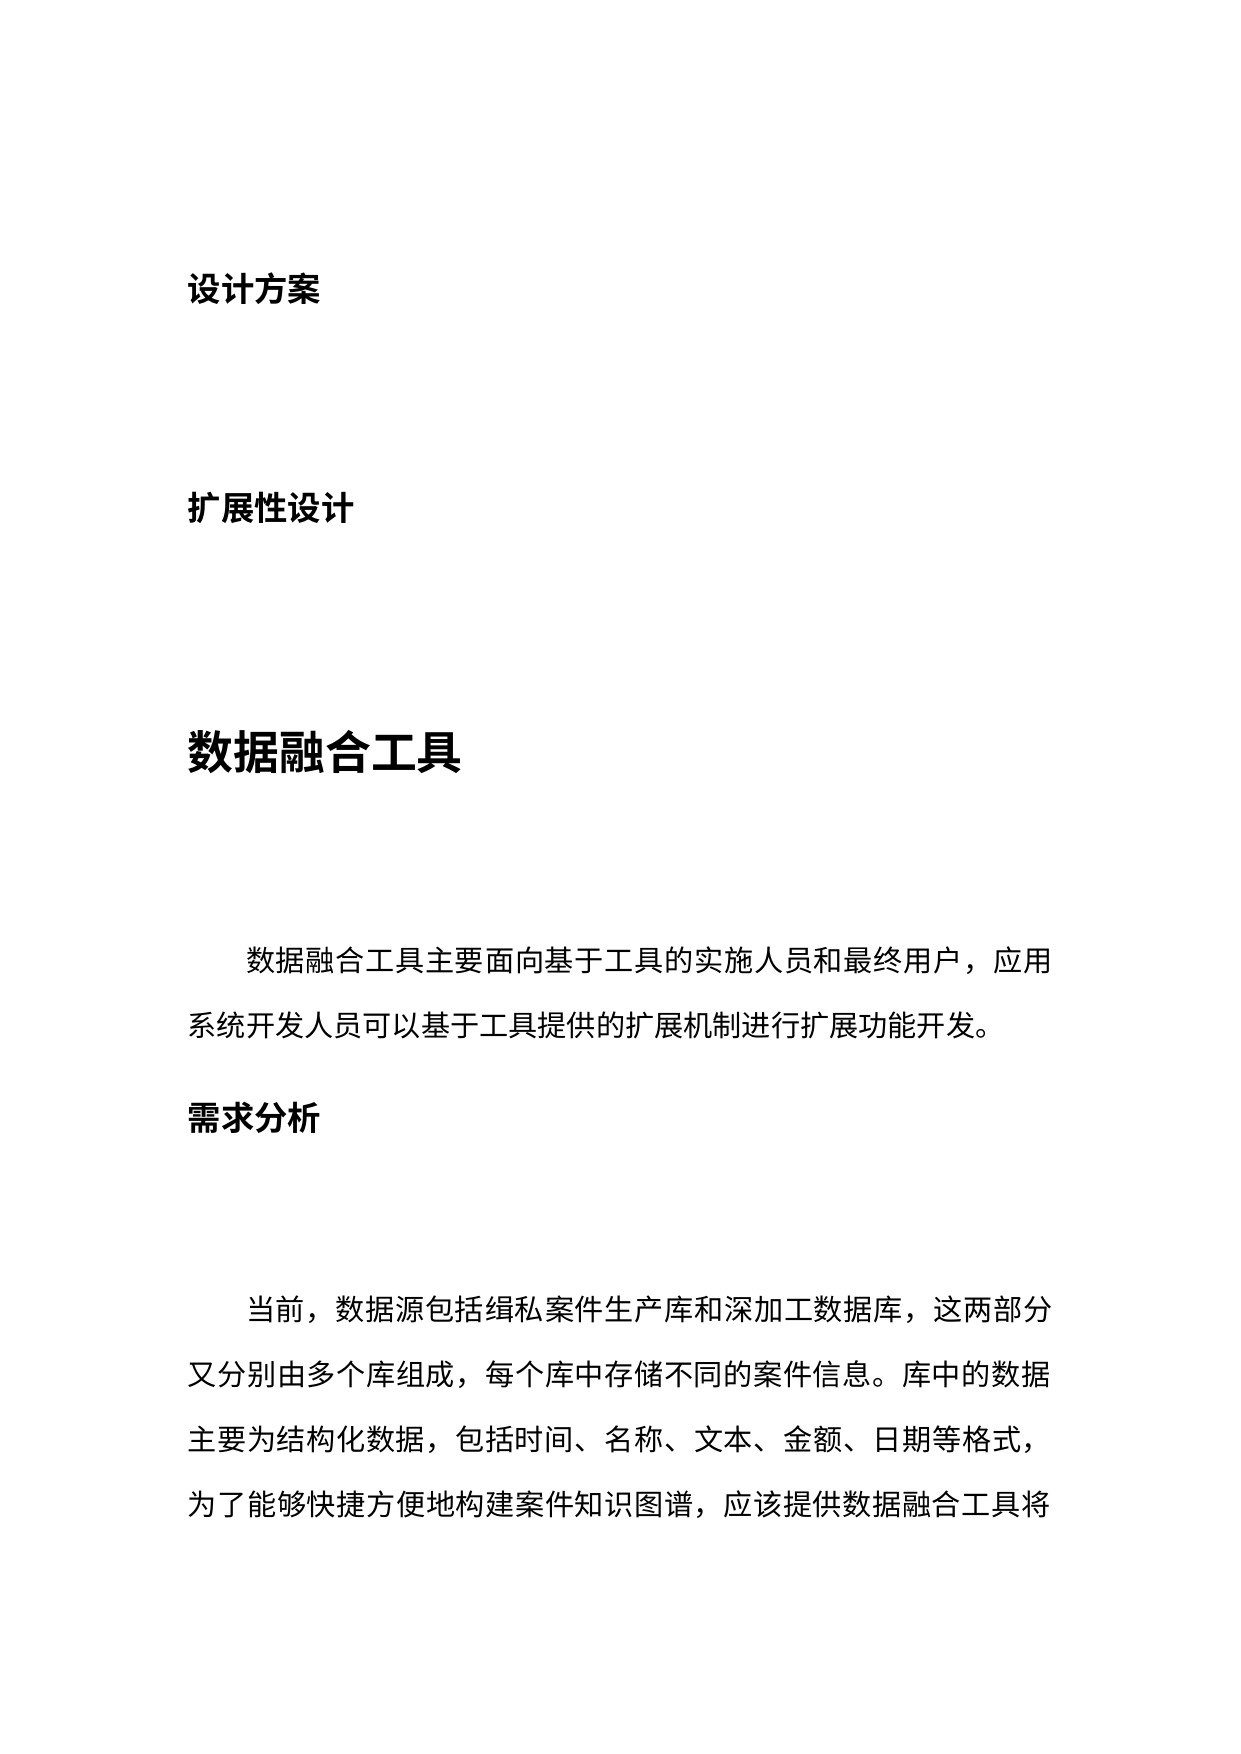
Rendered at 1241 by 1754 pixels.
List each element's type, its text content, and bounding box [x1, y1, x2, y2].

subtitle 设计方案 [187, 254, 1053, 319]
subtitle 扩展性设计 [187, 473, 1053, 538]
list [187, 1276, 1053, 1536]
subtitle 数据融合工具 [187, 701, 1053, 798]
subtitle 需求分析 [187, 1083, 1053, 1148]
list 数据融合工具主要面向基于工具的实施人员和最终用户，应用系统开发人员可以基于工具提供的扩展机制进行扩展功能开发。 [187, 926, 1053, 1056]
